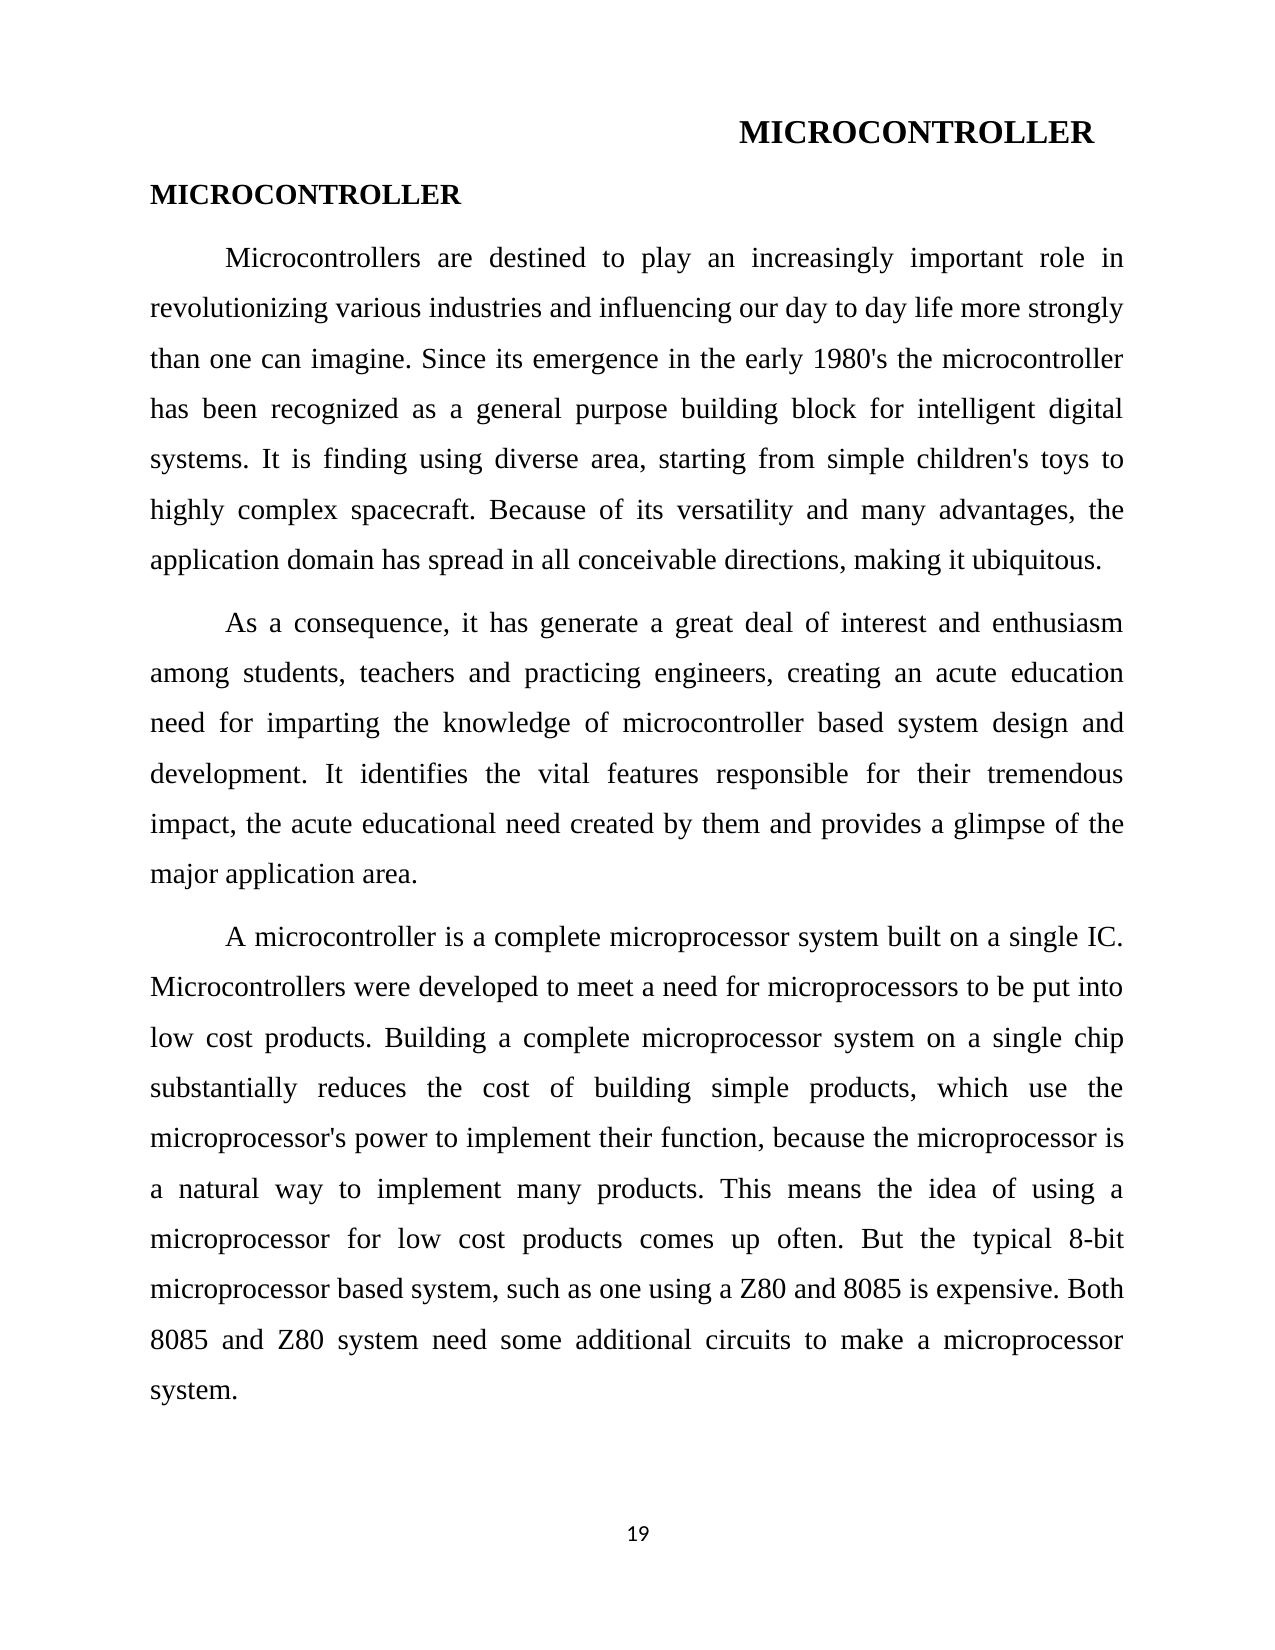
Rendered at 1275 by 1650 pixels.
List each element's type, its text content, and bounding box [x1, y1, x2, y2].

text As a consequence, it has generate a great deal of interest and enthusiasm among students, teachers and practicing engineers, creating an acute education need for imparting the knowledge of microcontroller based system design and development. It identifies the vital features responsible for their tremendous impact, the acute educational need created by them and provides a glimpse of the major application area. [150, 605, 1125, 890]
text A microcontroller is a complete microprocessor system built on a single IC. Microcontrollers were developed to meet a need for microprocessors to be put into low cost products. Building a complete microprocessor system on a single chip substantially reduces the cost of building simple products, which use the microprocessor's power to implement their function, because the microprocessor is a natural way to implement many products. This means the idea of using a microprocessor for low cost products comes up often. But the typical 8-bit microprocessor based system, such as one using a Z80 and 8085 is expensive. Both 8085 and Z80 system need some additional circuits to make a microprocessor system. [150, 919, 1125, 1406]
text MICROCONTROLLER [150, 177, 1125, 211]
text Microcontrollers are destined to play an increasingly important role in revolutionizing various industries and influencing our day to day life more strongly than one can imagine. Since its emergence in the early 1980's the microcontroller has been recognized as a general purpose building block for intelligent digital systems. It is finding using diverse area, starting from simple children's toys to highly complex spacecraft. Because of its versatility and many advantages, the application domain has spread in all conceivable directions, making it ubiquitous. [150, 240, 1125, 576]
text MICROCONTROLLER [150, 112, 1125, 151]
